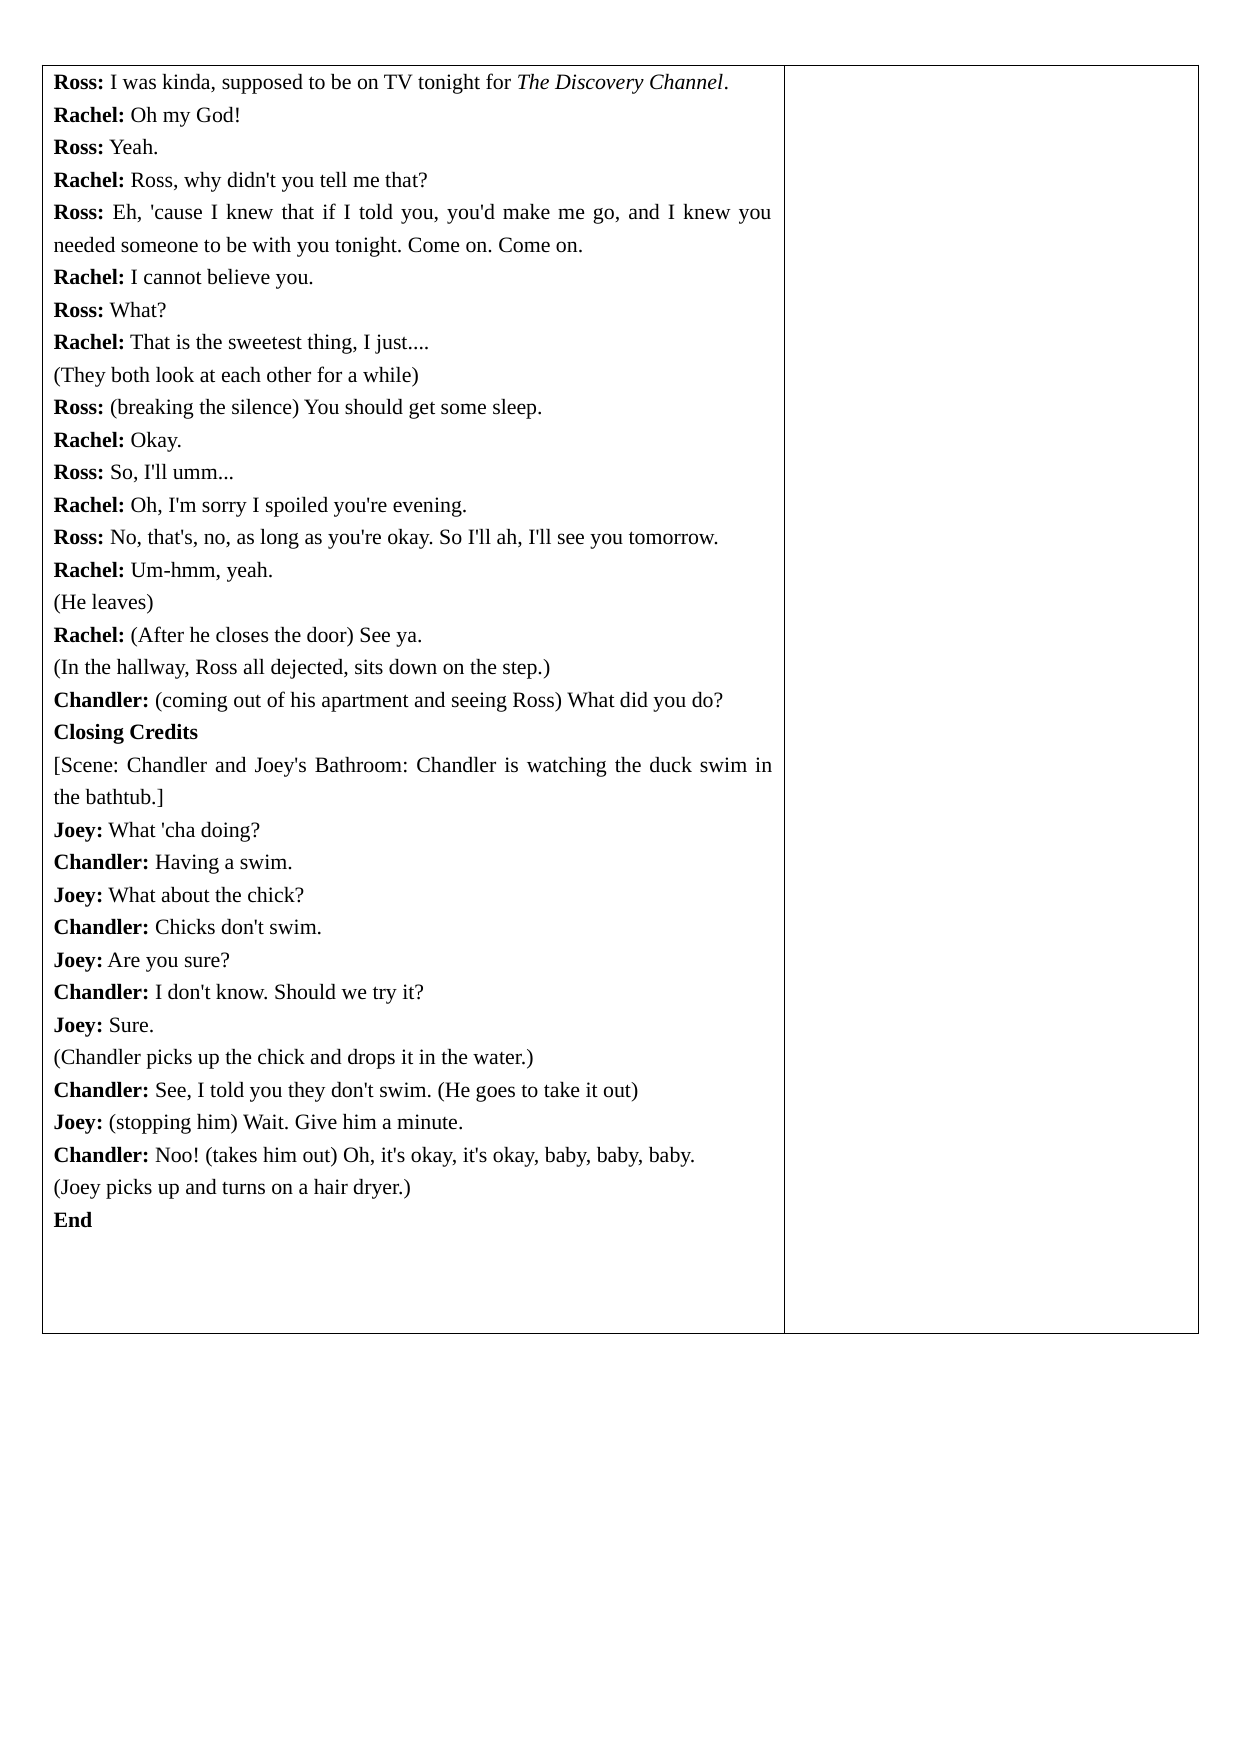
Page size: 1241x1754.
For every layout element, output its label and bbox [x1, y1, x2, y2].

table_header [43, 66, 784, 1333]
table_header [785, 66, 1198, 1333]
